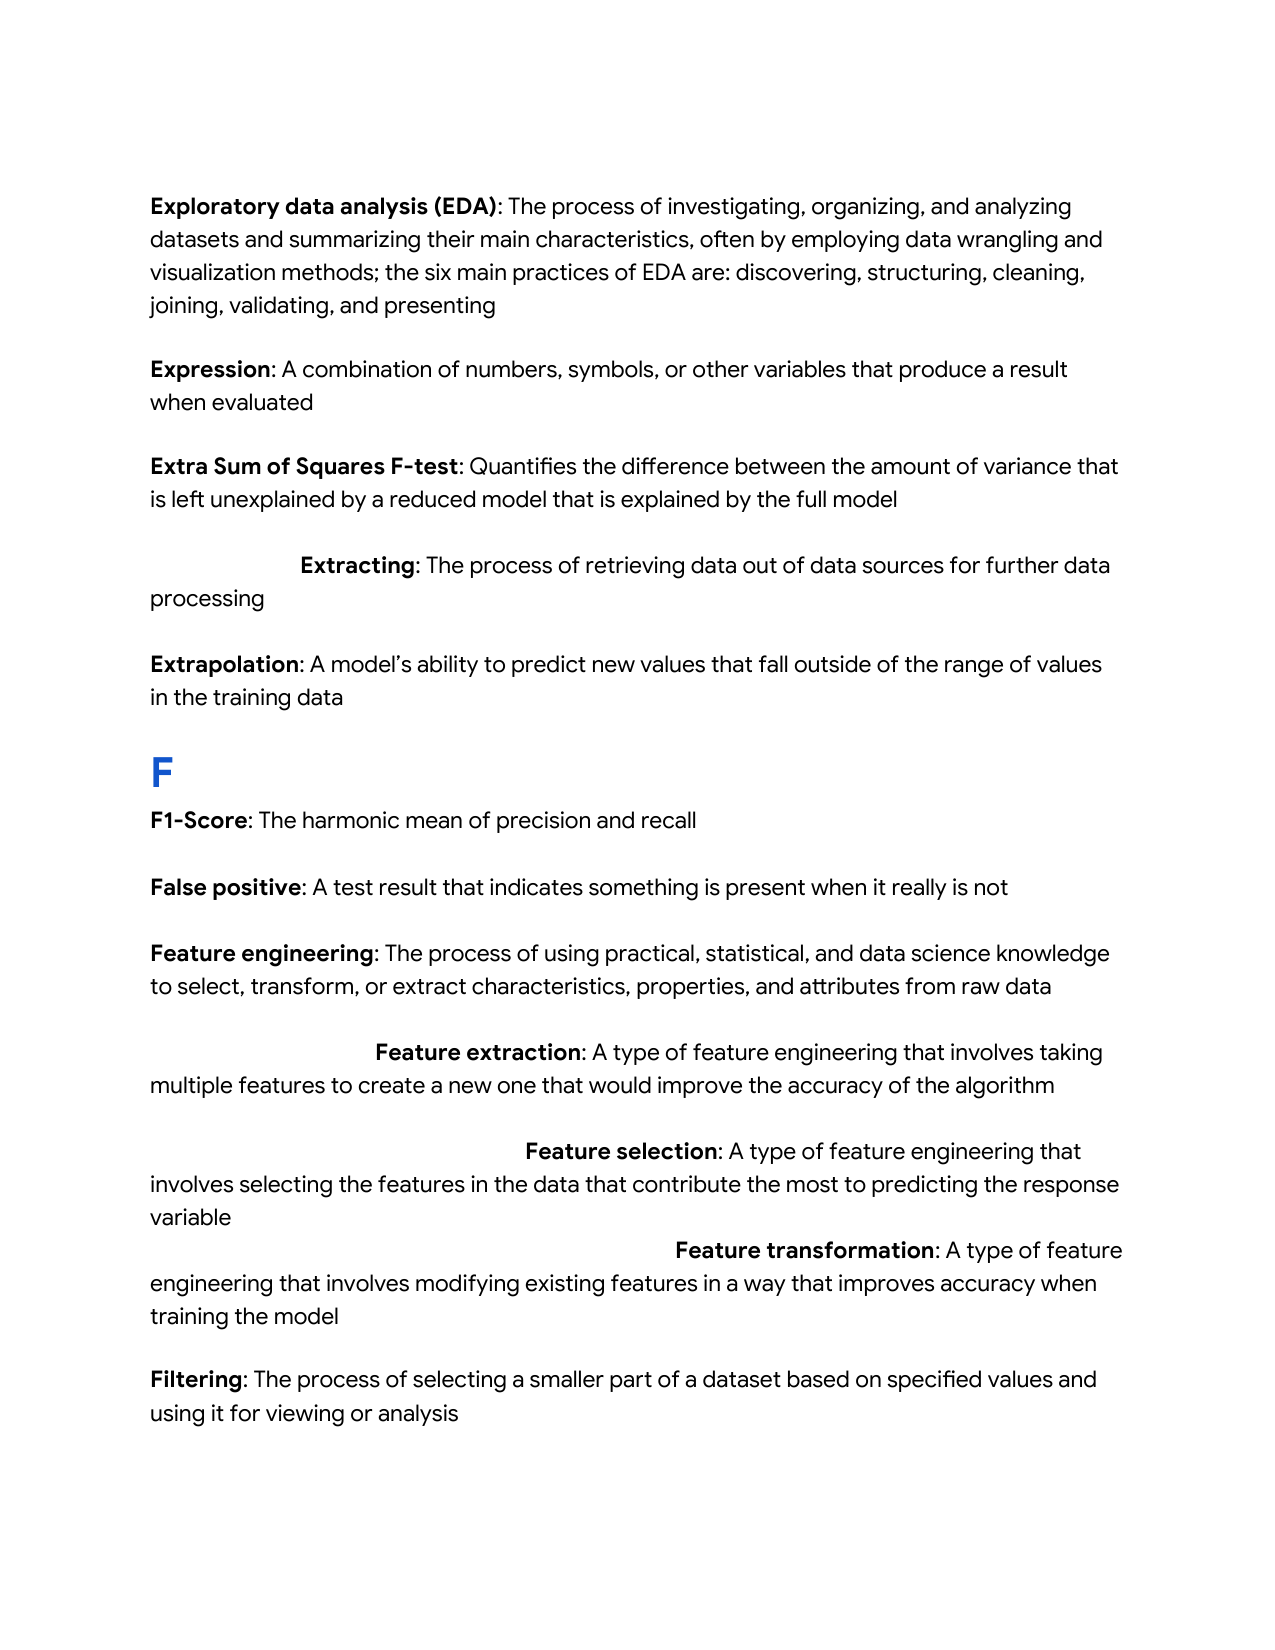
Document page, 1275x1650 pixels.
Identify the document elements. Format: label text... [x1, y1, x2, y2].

subtitle F [150, 747, 1125, 799]
text Filtering: The process of selecting a smaller part of a dataset based on specified values and using it for viewing or analysis [150, 1366, 1125, 1427]
text F1-Score: The harmonic mean of precision and recall [150, 807, 1125, 868]
text Feature engineering: The process of using practical, statistical, and data science knowledge to select, transform, or extract characteristics, properties, and attributes from raw data Feature extraction: A type of feature engineering that involves taking multiple features to create a new one that would improve the accuracy of the algorithm Feature selection: A type of feature engineering that involves selecting the features in the data that contribute the most to predicting the response variable Feature transformation: A type of feature engineering that involves modifying existing features in a way that improves accuracy when training the model [150, 939, 1125, 1331]
text Expression: A combination of numbers, symbols, or other variables that produce a result when evaluated [150, 355, 1125, 417]
text Exploratory data analysis (EDA): The process of investigating, organizing, and analyzing datasets and summarizing their main characteristics, often by employing data wrangling and visualization methods; the six main practices of EDA are: discovering, structuring, cleaning, joining, validating, and presenting [150, 193, 1125, 320]
text False positive: A test result that indicates something is present when it really is not [150, 873, 1125, 934]
text Extra Sum of Squares F-test: Quantifies the difference between the amount of variance that is left unexplained by a reduced model that is explained by the full model Extracting: The process of retrieving data out of data sources for further data processing [150, 452, 1125, 613]
text Extrapolation: A model’s ability to predict new values that fall outside of the range of values in the training data [150, 650, 1125, 712]
